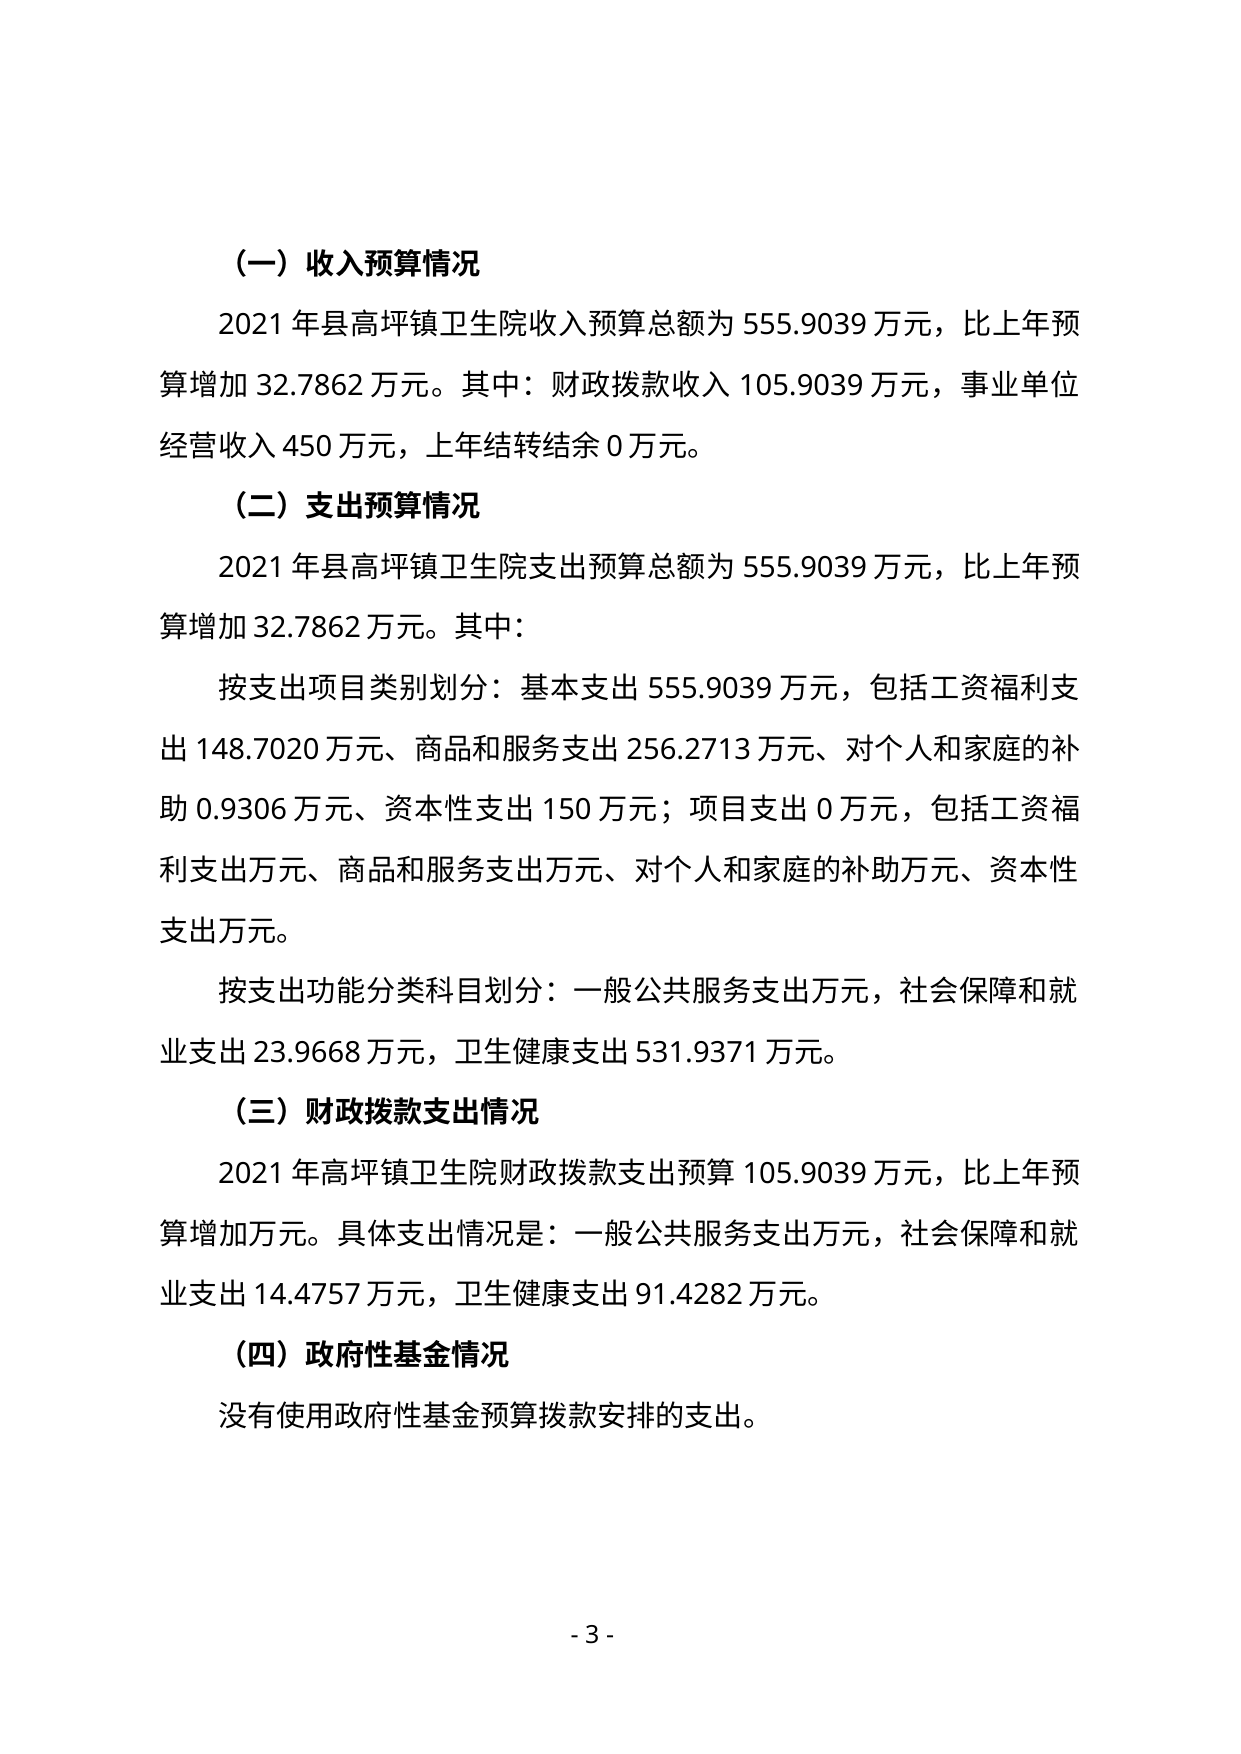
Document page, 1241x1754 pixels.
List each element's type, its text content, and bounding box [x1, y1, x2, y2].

text 2021年高坪镇卫生院财政拨款支出预算105.9039万元，比上年预算增加万元。具体支出情况是：一般公共服务支出万元，社会保障和就业支出14.4757万元，卫生健康支出91.4282万元。 [159, 1141, 1081, 1322]
text 按支出项目类别划分：基本支出555.9039万元，包括工资福利支出148.7020万元、商品和服务支出256.2713万元、对个人和家庭的补助0.9306万元、资本性支出150万元；项目支出0万元，包括工资福利支出万元、商品和服务支出万元、对个人和家庭的补助万元、资本性支出万元。 [159, 656, 1081, 959]
text （一）收入预算情况 [159, 231, 1081, 292]
text 没有使用政府性基金预算拨款安排的支出。 [159, 1383, 1081, 1444]
text 2021年县高坪镇卫生院收入预算总额为555.9039万元，比上年预算增加32.7862万元。其中：财政拨款收入105.9039万元，事业单位经营收入450万元，上年结转结余0万元。 [159, 292, 1081, 474]
text （四）政府性基金情况 [159, 1322, 1081, 1383]
text 按支出功能分类科目划分：一般公共服务支出万元，社会保障和就业支出23.9668万元，卫生健康支出531.9371万元。 [159, 959, 1081, 1080]
text （三）财政拨款支出情况 [159, 1080, 1081, 1141]
text 2021年县高坪镇卫生院支出预算总额为555.9039万元，比上年预算增加32.7862万元。其中： [159, 534, 1081, 656]
text （二）支出预算情况 [159, 474, 1081, 534]
